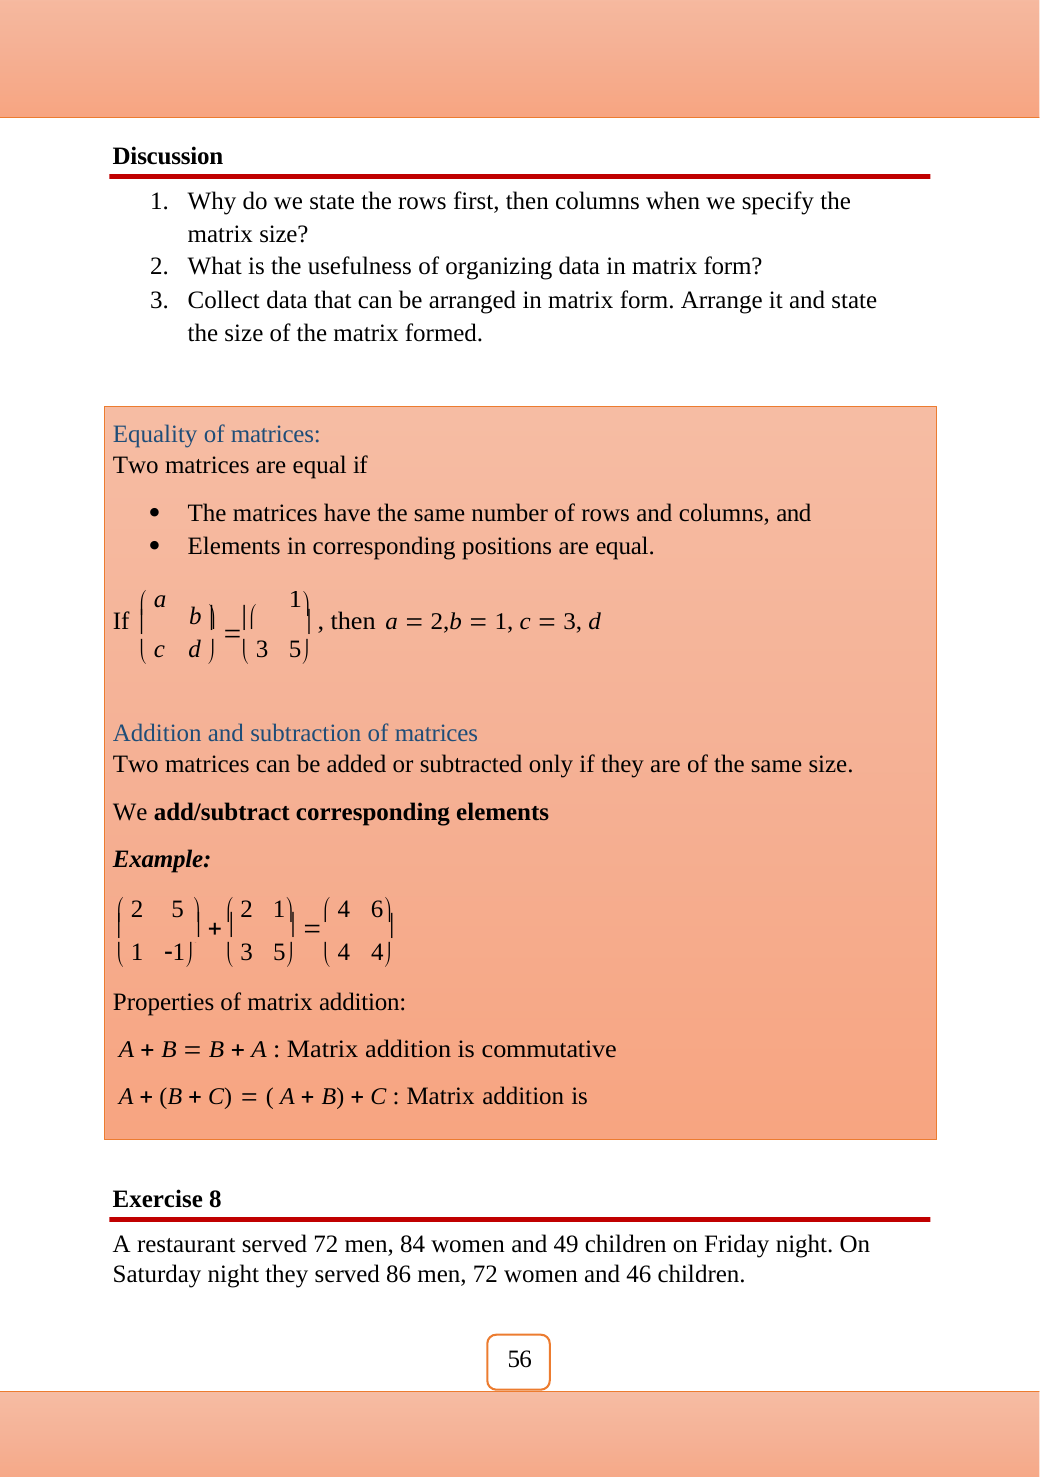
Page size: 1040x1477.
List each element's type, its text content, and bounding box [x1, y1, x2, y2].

subtitle Exercise 8 [112, 1184, 971, 1212]
picture [105, 407, 936, 1139]
subtitle Discussion [112, 141, 971, 169]
picture [0, 0, 1040, 117]
picture [0, 1392, 1040, 1477]
list Collect data that can be arranged in matrix form. Arrange it and state the size of the matrix formed. [150, 285, 913, 347]
text A restaurant served 72 men, 84 women and 49 children on Friday night. On Saturday night they served 86 men, 72 women and 46 children. [112, 1229, 910, 1288]
list Why do we state the rows first, then columns when we specify the matrix size? [150, 186, 922, 247]
list What is the usefulness of organizing data in matrix form? [150, 252, 971, 280]
